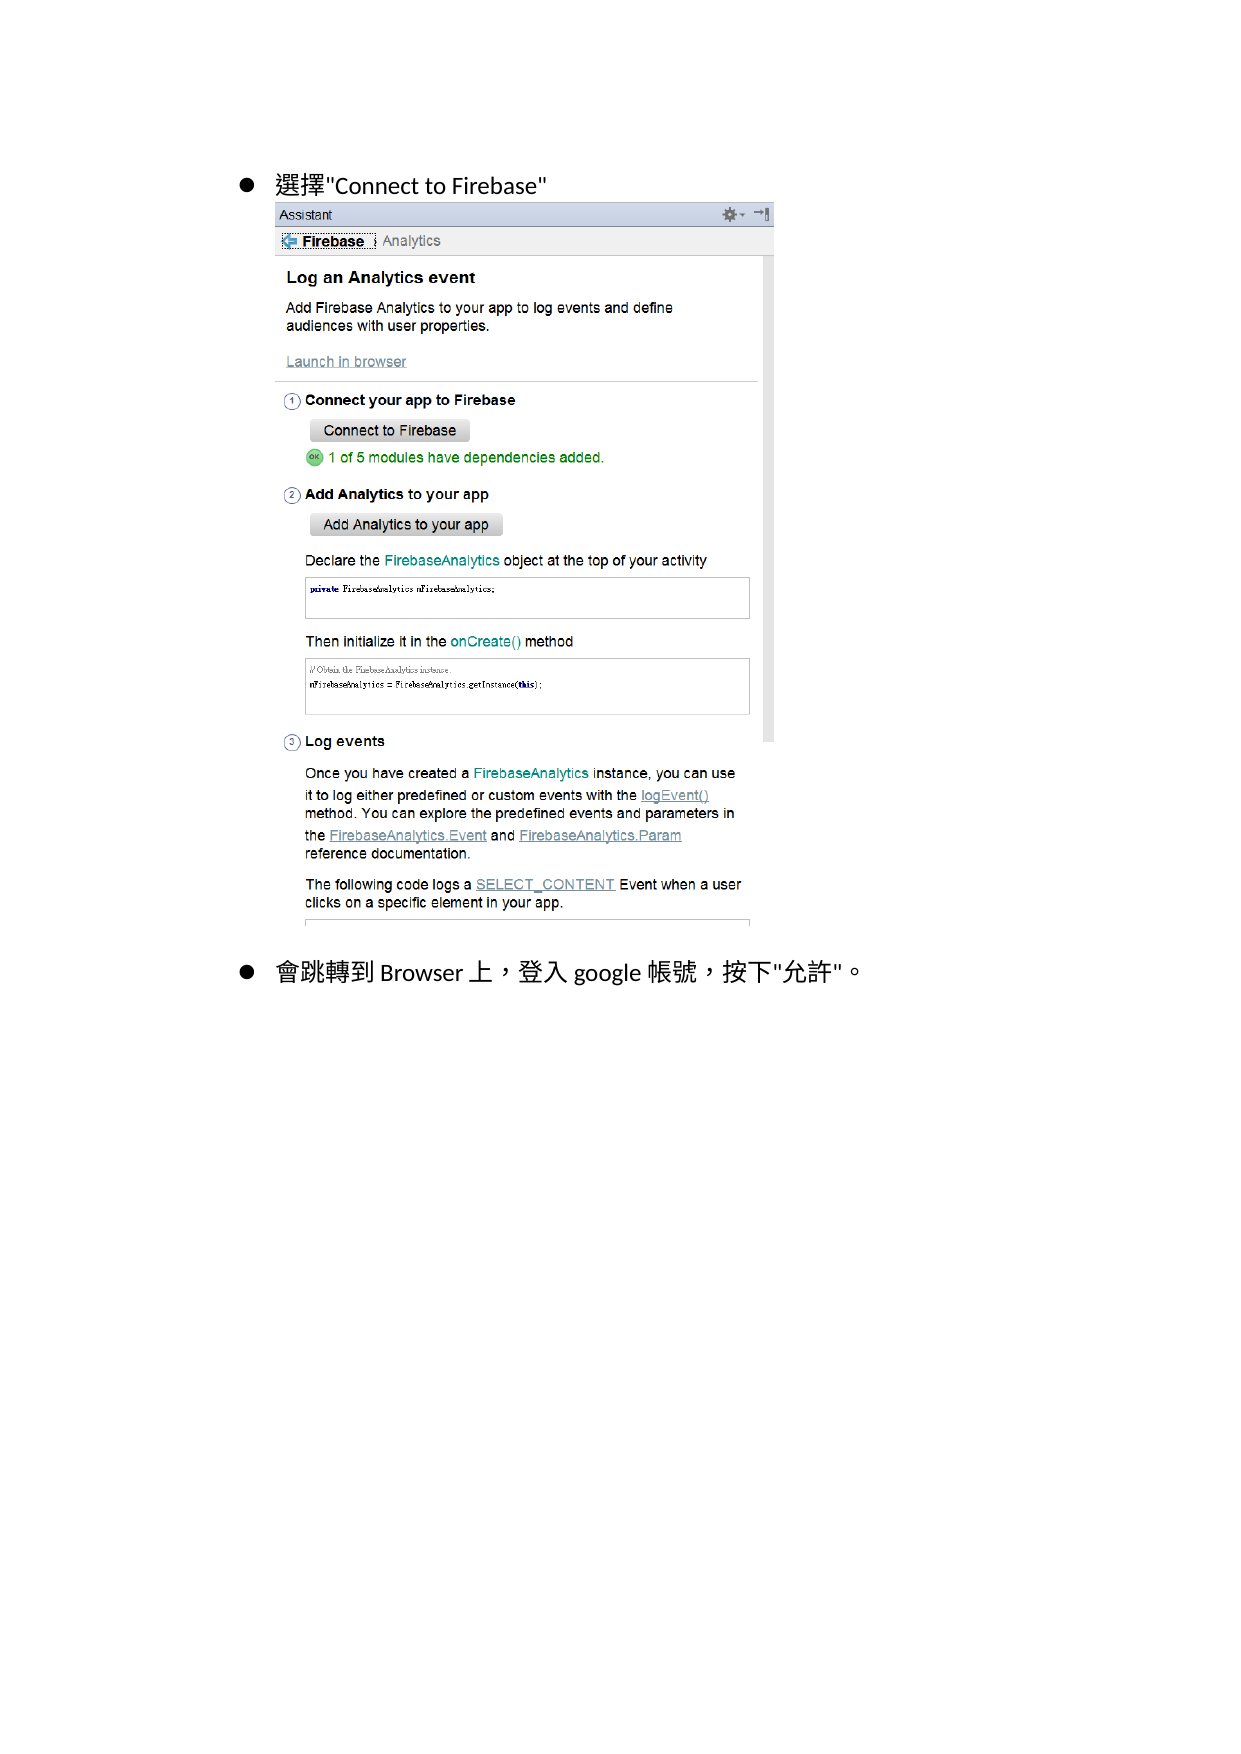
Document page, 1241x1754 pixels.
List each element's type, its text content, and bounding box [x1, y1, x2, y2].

list 會跳轉到Browser上，登入google 帳號，按下"允許"。 [237, 952, 1053, 989]
picture [275, 202, 774, 926]
list 選擇"Connect to Firebase" [237, 164, 1053, 202]
